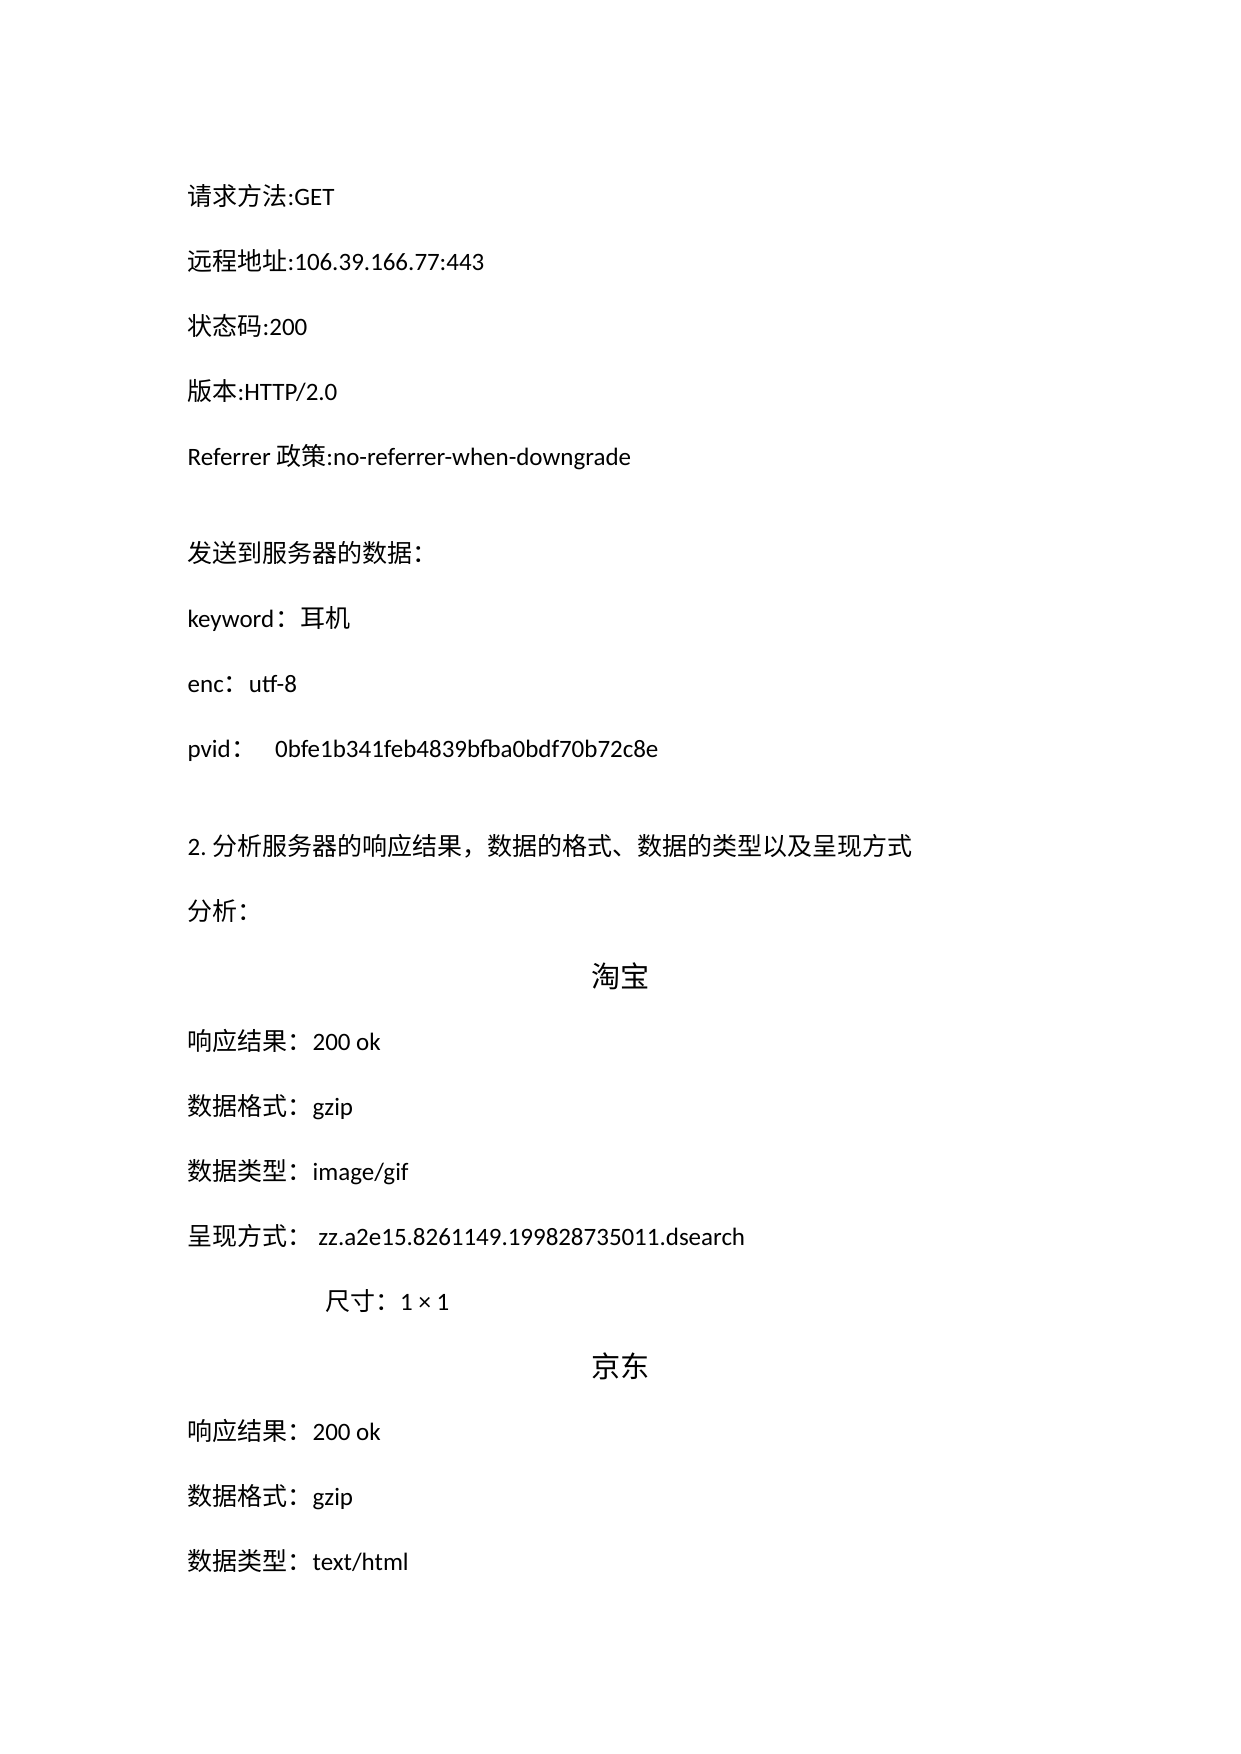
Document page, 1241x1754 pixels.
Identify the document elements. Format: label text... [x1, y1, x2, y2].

text keyword ：耳机 [187, 584, 1053, 649]
text Referrer 政策:no-referrer-when-downgrade [187, 422, 1053, 487]
text 2. 分析服务器的响应结果，数据的格式、数据的类型以及呈现方式 [187, 812, 1053, 877]
text 请求方法:GET [187, 162, 1053, 227]
text 响应结果：200 ok [187, 1007, 1053, 1072]
text pvid： 0bfe1b341feb4839bfba0bdf70b72c8e [187, 714, 1053, 779]
text 数据格式：gzip [187, 1072, 1053, 1137]
text 发送到服务器的数据： [187, 519, 1053, 584]
text 尺寸：1 × 1 [187, 1267, 1053, 1332]
text 远程地址:106.39.166.77:443 [187, 227, 1053, 292]
text 淘宝 [187, 942, 1053, 1007]
text 分析： [187, 877, 1053, 942]
text 状态码:200 [187, 292, 1053, 357]
text 数据类型：image/gif [187, 1137, 1053, 1202]
text 响应结果：200 ok [187, 1397, 1053, 1462]
text 数据类型：text/html [187, 1527, 1053, 1592]
text 呈现方式： zz.a2e15.8261149.199828735011.dsearch [187, 1202, 1053, 1267]
text 数据格式：gzip [187, 1462, 1053, 1527]
text 版本:HTTP/2.0 [187, 357, 1053, 422]
text 京东 [187, 1332, 1053, 1397]
text enc：utf-8 [187, 649, 1053, 714]
